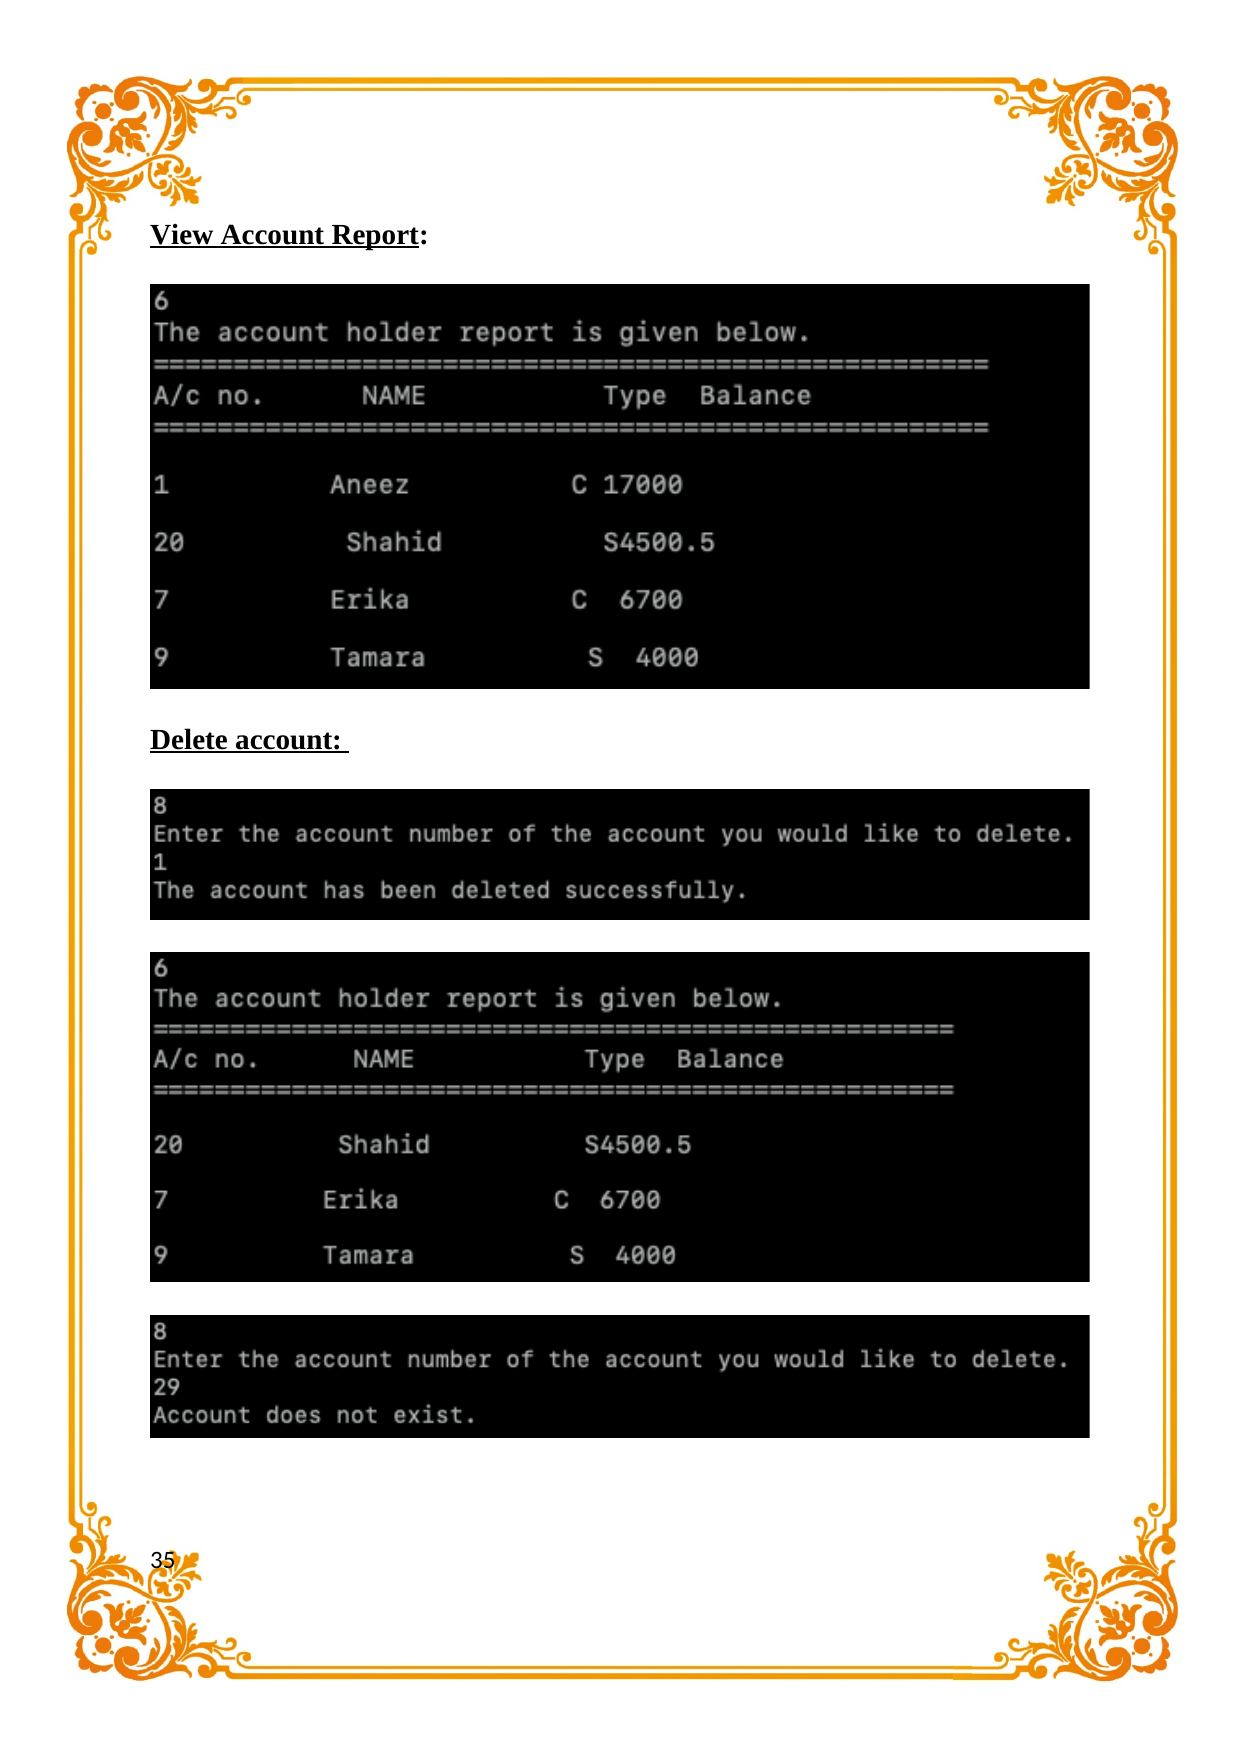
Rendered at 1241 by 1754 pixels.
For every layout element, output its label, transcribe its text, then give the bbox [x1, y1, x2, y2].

picture [0, 0, 1241, 1754]
text View Account Report: [150, 217, 1090, 251]
text Delete account: [150, 722, 1090, 756]
